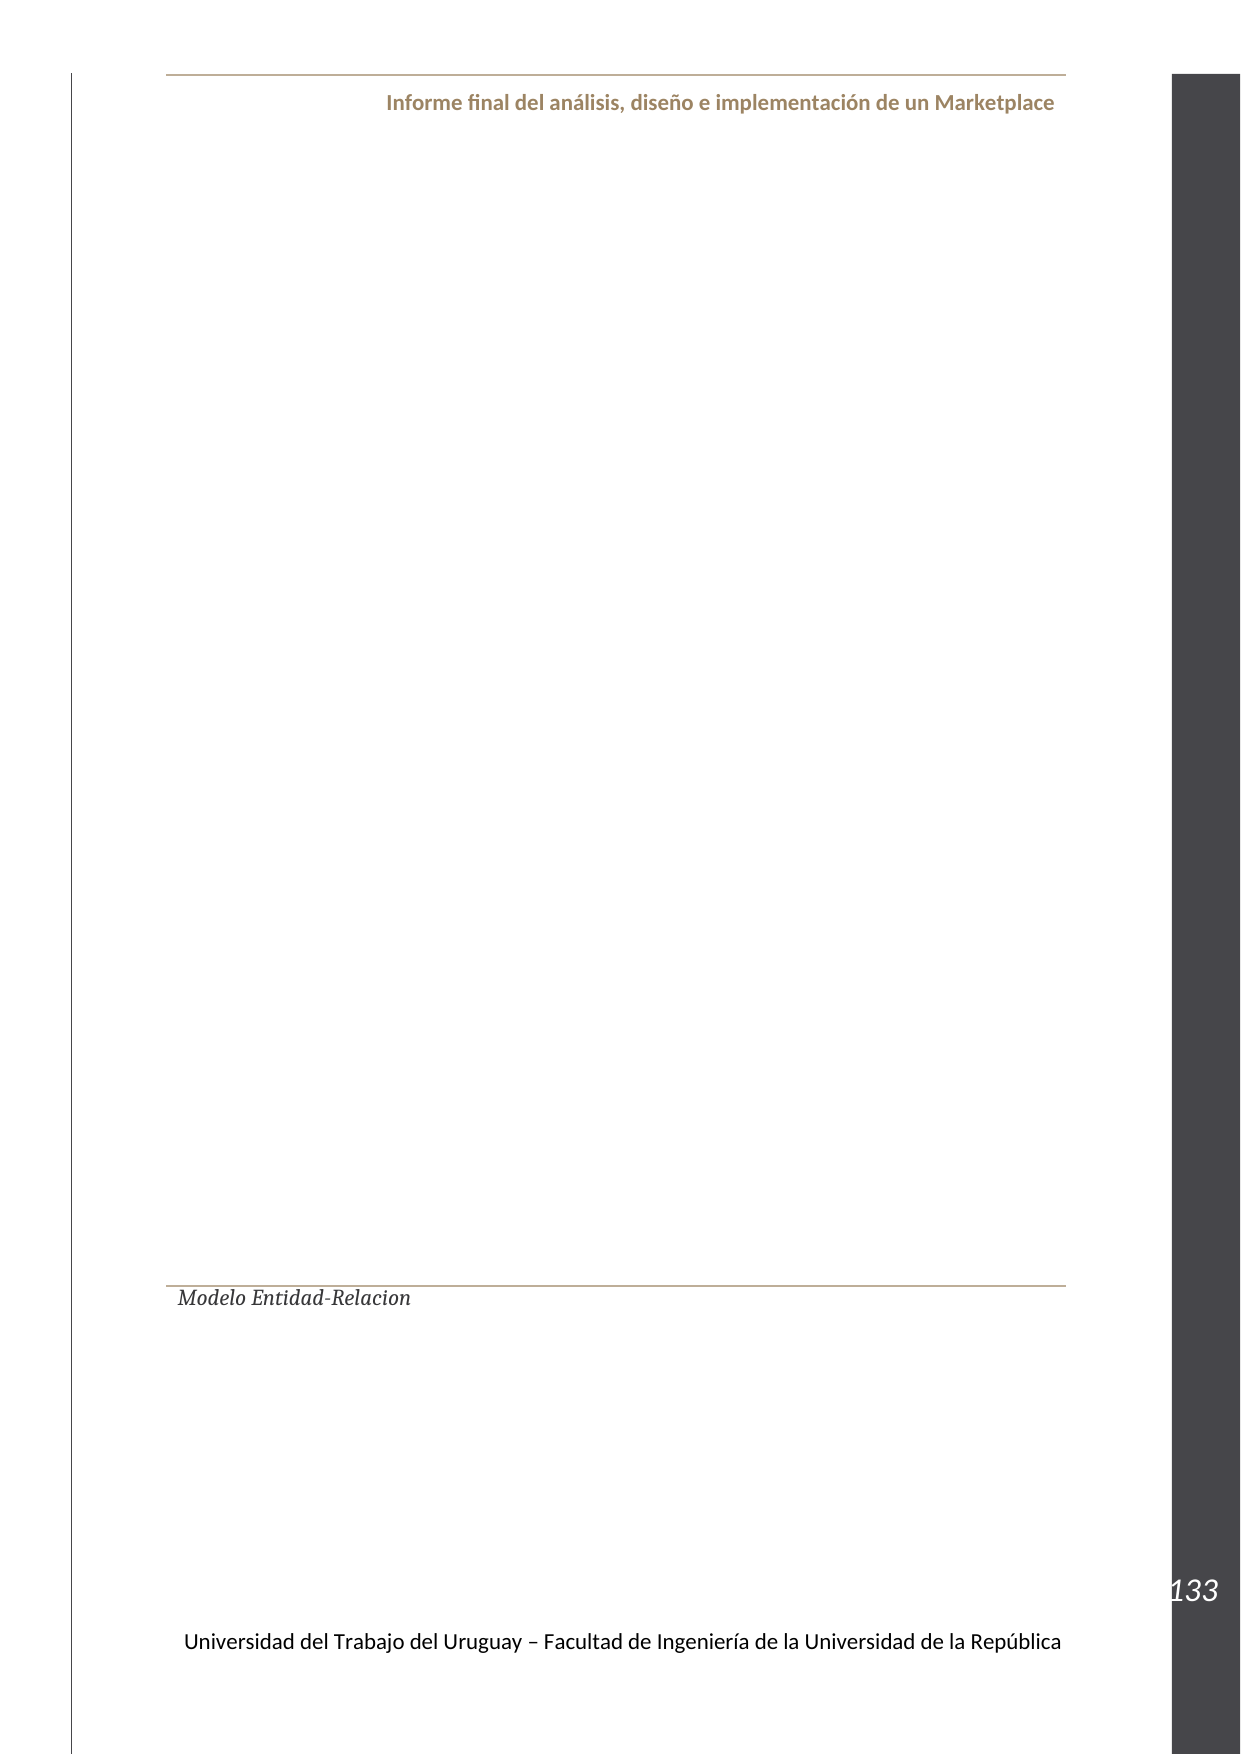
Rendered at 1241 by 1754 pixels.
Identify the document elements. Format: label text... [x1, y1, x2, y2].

subtitle Modelo Entidad-Relacion [177, 1287, 1063, 1311]
